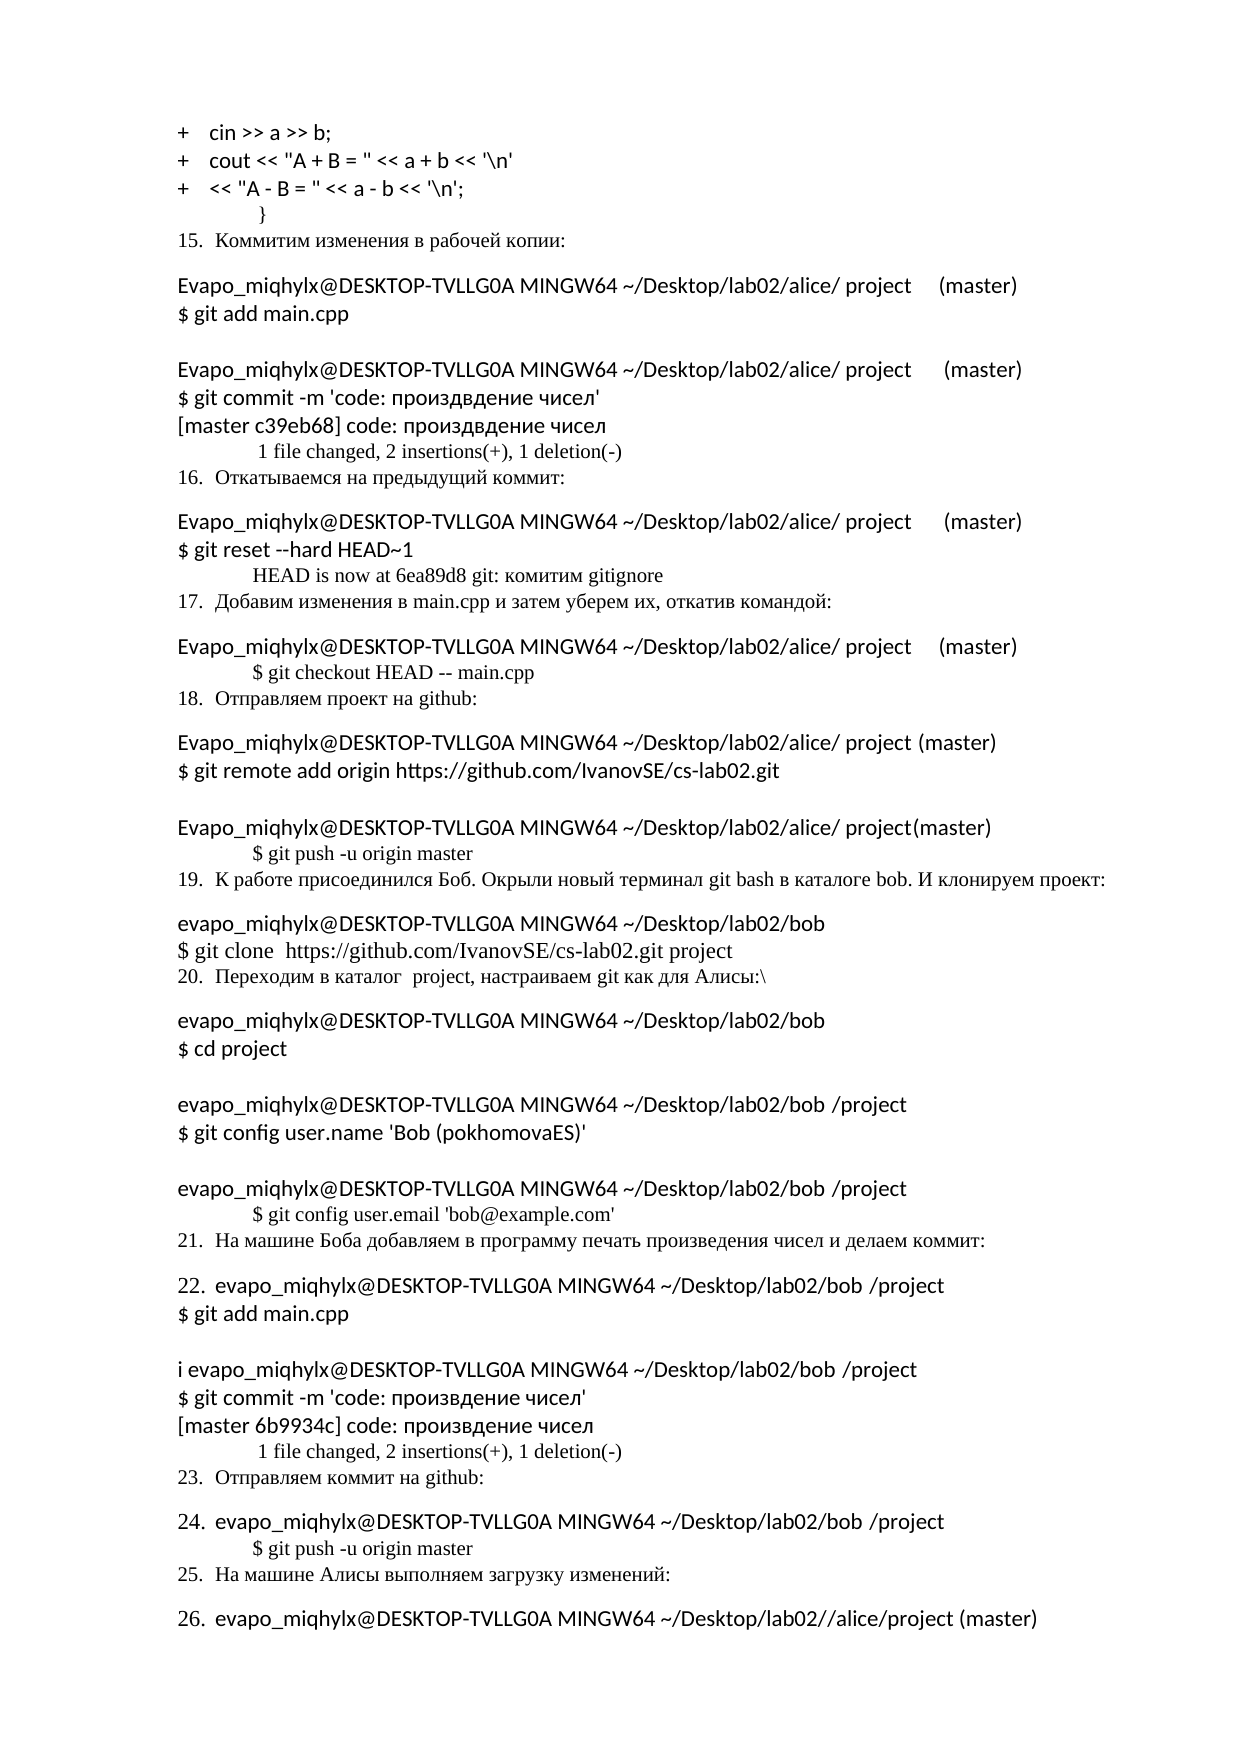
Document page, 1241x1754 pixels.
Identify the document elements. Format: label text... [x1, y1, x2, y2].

list $ git config user.email 'bob@example.com' [252, 1202, 1152, 1226]
text $ git config user.name 'Bob (pokhomovaES)' [177, 1118, 1152, 1146]
text $ git add main.cpp [177, 299, 1152, 327]
text evapo_miqhylx@DESKTOP-TVLLG0A MINGW64 ~/Desktop/lab02/bob [177, 909, 1152, 937]
text Evapo_miqhylx@DESKTOP-TVLLG0A MINGW64 ~/Desktop/lab02/alice/ project (master) [177, 507, 1152, 535]
list evapo_miqhylx@DESKTOP-TVLLG0A MINGW64 ~/Desktop/lab02/bob /project [177, 1271, 1152, 1299]
text $ git commit -m 'code: произдвдение чисел' [177, 383, 1152, 411]
list Добавим изменения в main.cpp и затем уберем их, откатив командой: [177, 589, 1152, 613]
text $ cd project [177, 1034, 1152, 1062]
list Отправляем коммит на github: [177, 1465, 1152, 1489]
list На машине Боба добавляем в программу печать произведения чисел и делаем коммит: [177, 1228, 1152, 1252]
text Evapo_miqhylx@DESKTOP-TVLLG0A MINGW64 ~/Desktop/lab02/alice/ project (master) [177, 271, 1152, 299]
list HEAD is now at 6ea89d8 git: комитим gitignore [252, 563, 1152, 587]
text $ git add main.cpp [177, 1299, 1152, 1327]
list Коммитим изменения в рабочей копии: [177, 228, 1152, 252]
list 1 file changed, 2 insertions(+), 1 deletion(-) [252, 1439, 1152, 1463]
list 1 file changed, 2 insertions(+), 1 deletion(-) [252, 439, 1152, 463]
list $ git push -u origin master [252, 1536, 1152, 1559]
list $ git checkout HEAD -- main.cpp [252, 660, 1152, 684]
text + << "A - B = " << a - b << '\n'; [177, 174, 1152, 202]
text Evapo_miqhylx@DESKTOP-TVLLG0A MINGW64 ~/Desktop/lab02/alice/ project (master) [177, 728, 1152, 757]
text evapo_miqhylx@DESKTOP-TVLLG0A MINGW64 ~/Desktop/lab02/bob [177, 1006, 1152, 1034]
text evapo_miqhylx@DESKTOP-TVLLG0A MINGW64 ~/Desktop/lab02/bob /project [177, 1174, 1152, 1202]
text $ git reset --hard HEAD~1 [177, 535, 1152, 563]
list Откатываемся на предыдущий коммит: [177, 465, 1152, 489]
list Переходим в каталог project, настраиваем git как для Алисы:\ [177, 963, 1152, 988]
text Evapo_miqhylx@DESKTOP-TVLLG0A MINGW64 ~/Desktop/lab02/alice/ project(master) [177, 813, 1152, 841]
list evapo_miqhylx@DESKTOP-TVLLG0A MINGW64 ~/Desktop/lab02//alice/project (master) [177, 1604, 1152, 1632]
list } [252, 202, 1152, 226]
text evapo_miqhylx@DESKTOP-TVLLG0A MINGW64 ~/Desktop/lab02/bob /project [177, 1090, 1152, 1118]
text i evapo_miqhylx@DESKTOP-TVLLG0A MINGW64 ~/Desktop/lab02/bob /project [177, 1355, 1152, 1383]
text + cout << "A + B = " << a + b << '\n' [177, 146, 1152, 174]
list Отправляем проект на github: [177, 686, 1152, 710]
text Evapo_miqhylx@DESKTOP-TVLLG0A MINGW64 ~/Desktop/lab02/alice/ project (master) [177, 355, 1152, 383]
text Evapo_miqhylx@DESKTOP-TVLLG0A MINGW64 ~/Desktop/lab02/alice/ project (master) [177, 632, 1152, 660]
list К работе присоединился Боб. Окрыли новый терминал git bash в каталоге bob. И клонируем проект: [177, 867, 1152, 891]
text [master c39eb68] code: произдвдение чисел [177, 411, 1152, 439]
list evapo_miqhylx@DESKTOP-TVLLG0A MINGW64 ~/Desktop/lab02/bob /project [177, 1507, 1152, 1536]
text $ git remote add origin https://github.com/IvanovSE/cs-lab02.git [177, 757, 1152, 784]
text [master 6b9934c] code: произвдение чисел [177, 1411, 1152, 1439]
text $ git commit -m 'code: произвдение чисел' [177, 1383, 1152, 1411]
list На машине Алисы выполняем загрузку изменений: [177, 1561, 1152, 1586]
list $ git push -u origin master [252, 841, 1152, 865]
text + cin >> a >> b; [177, 118, 1152, 146]
text $ git clone https://github.com/IvanovSE/cs-lab02.git project [177, 937, 1152, 963]
